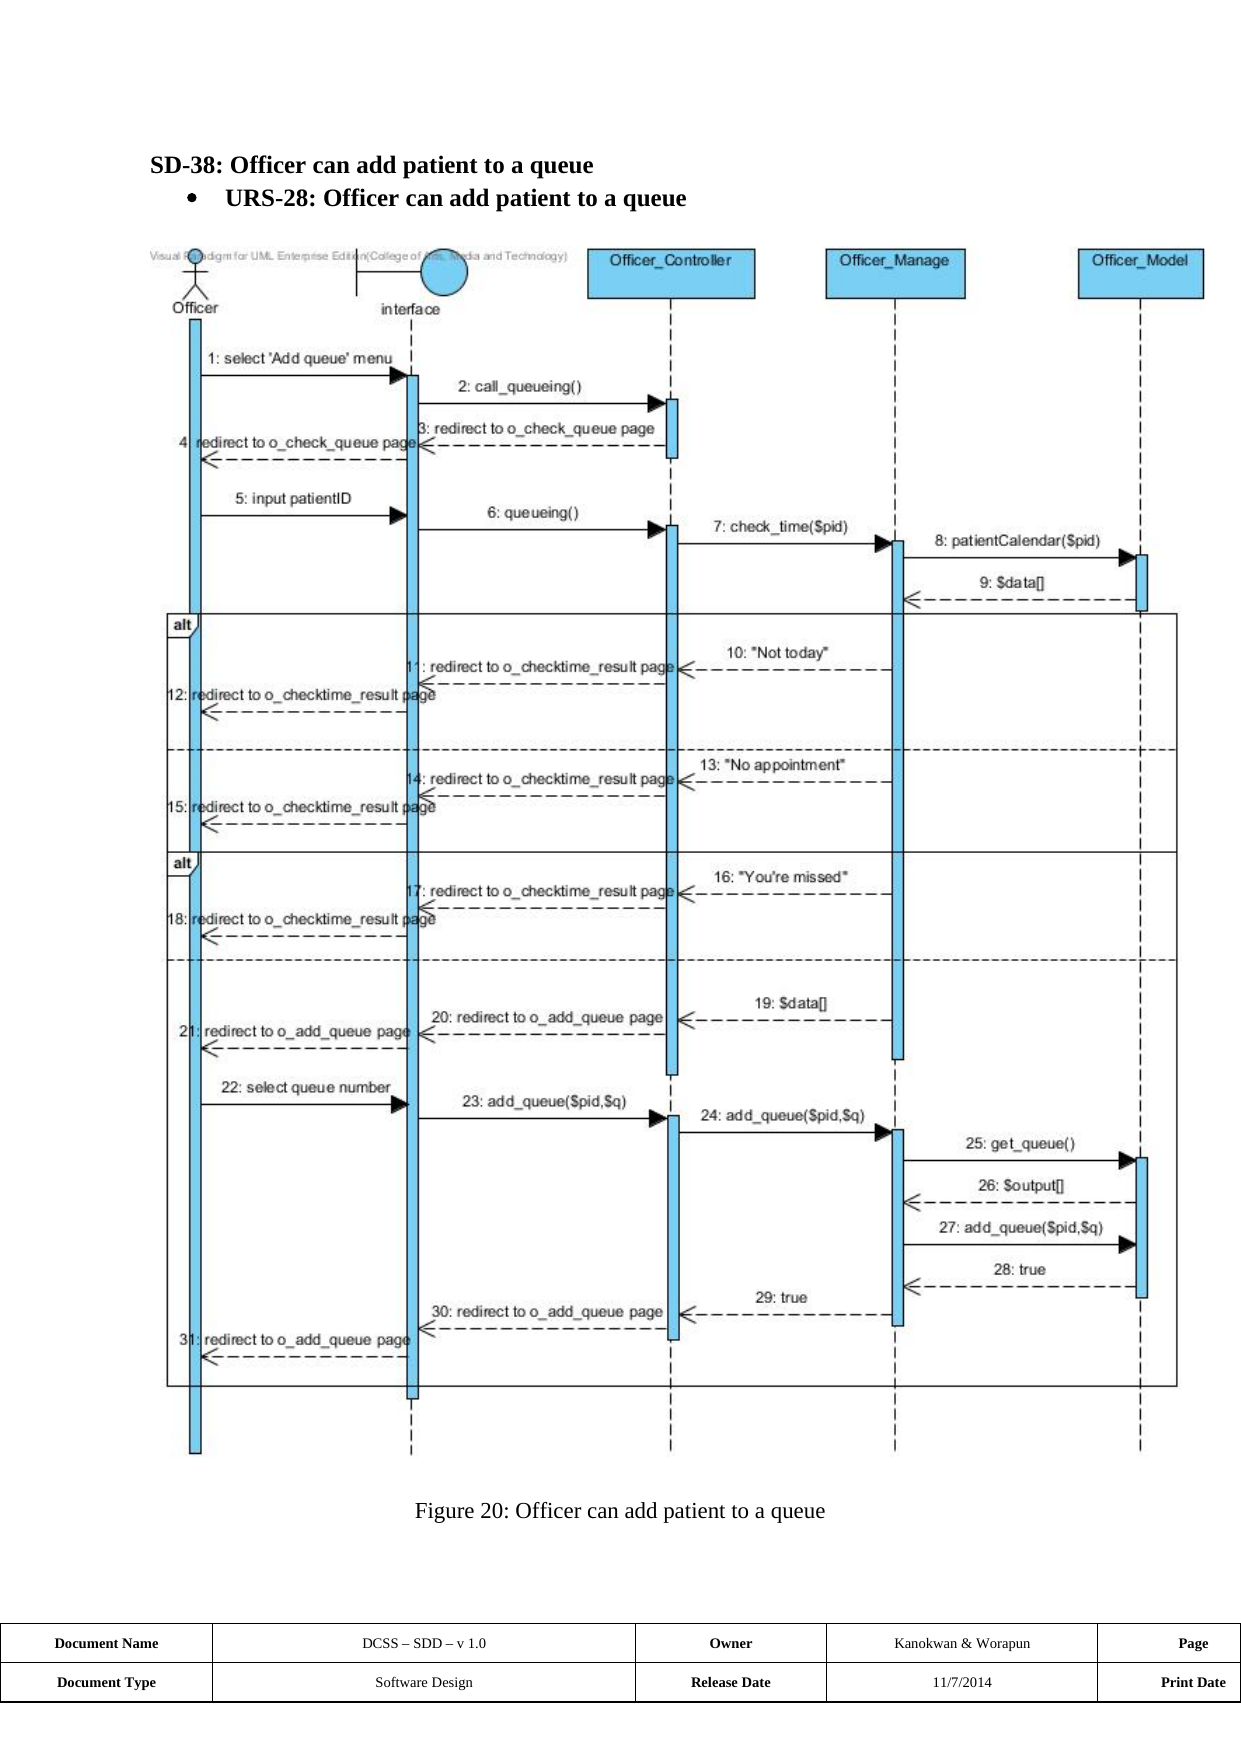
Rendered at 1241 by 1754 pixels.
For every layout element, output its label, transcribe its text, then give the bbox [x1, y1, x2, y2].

text SD-38: Officer can add patient to a queue [150, 150, 1090, 179]
list URS-28: Officer can add patient to a queue [187, 183, 1090, 212]
text Figure 20: Officer can add patient to a queue [150, 1497, 1090, 1523]
picture [150, 246, 1210, 1460]
